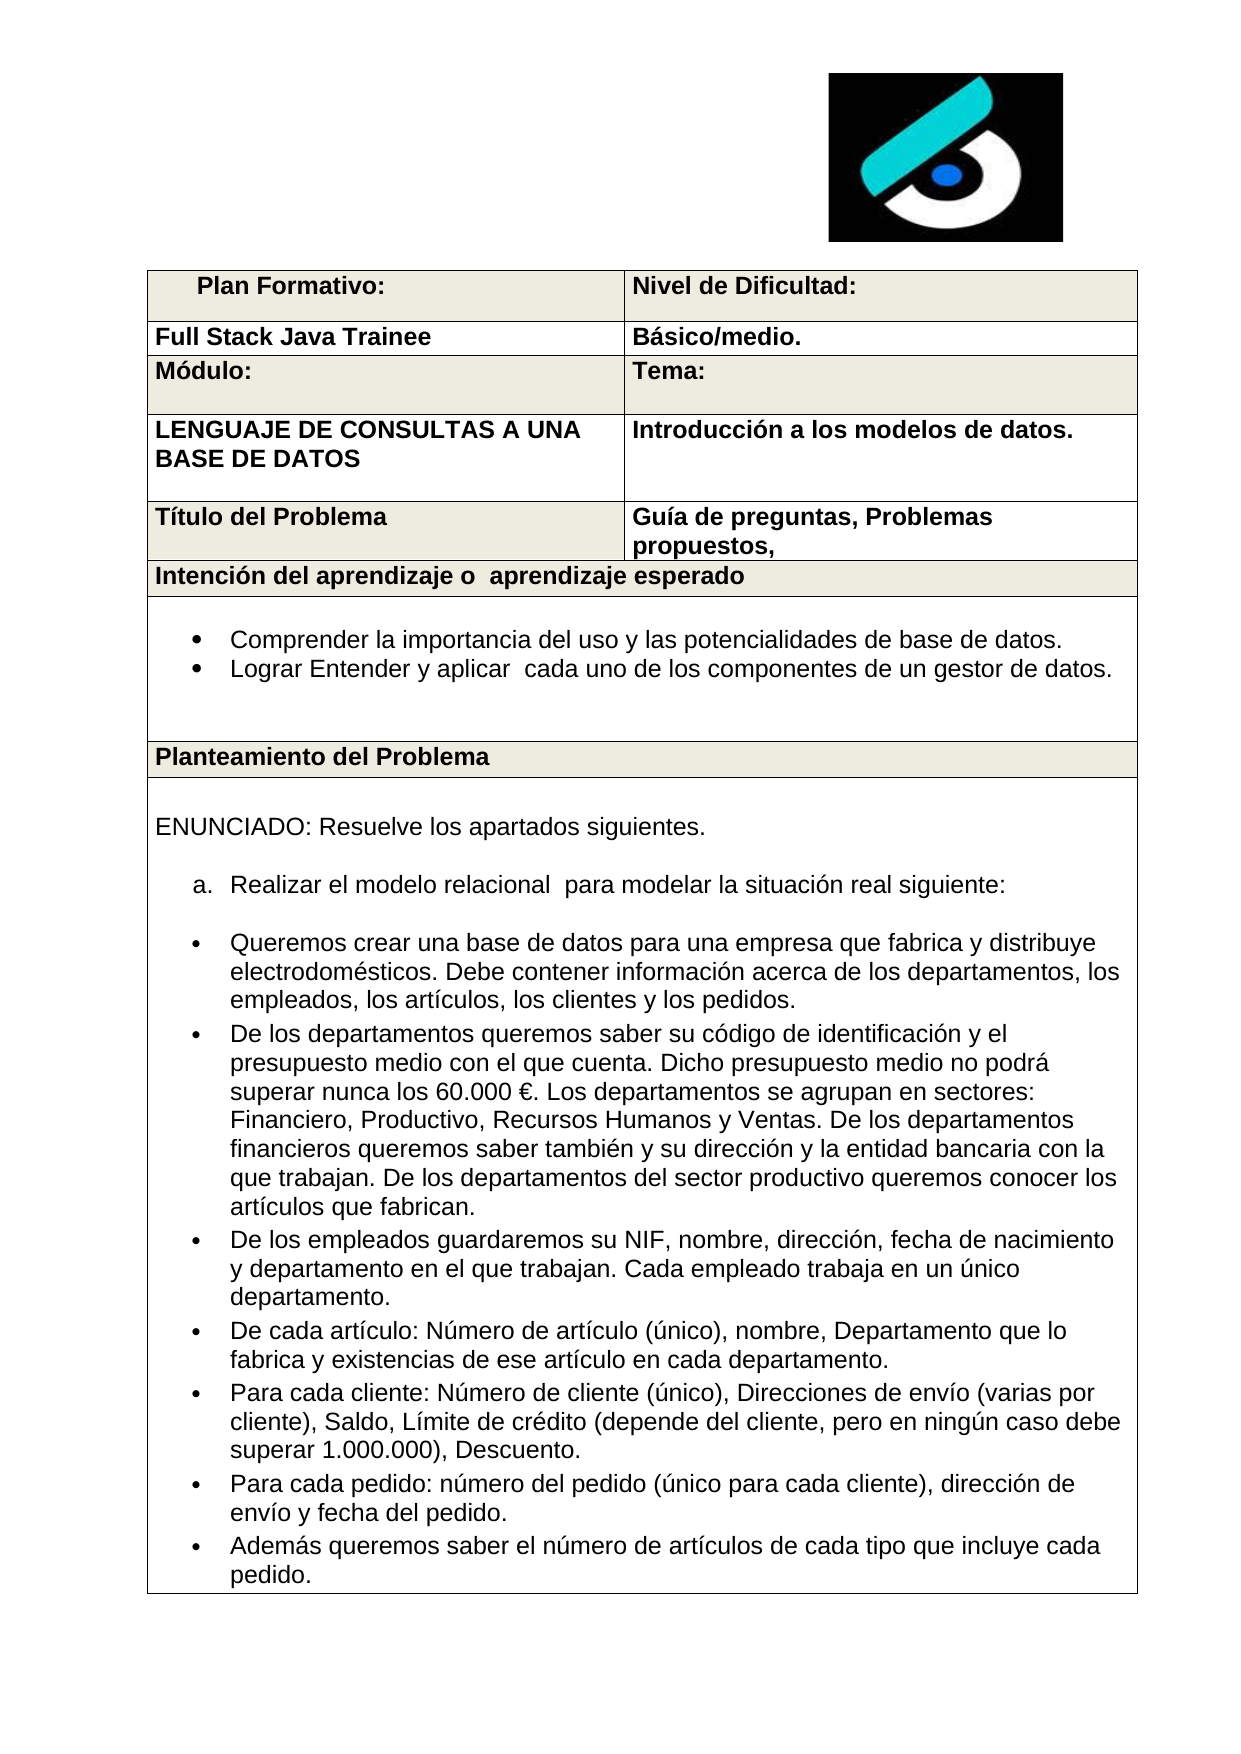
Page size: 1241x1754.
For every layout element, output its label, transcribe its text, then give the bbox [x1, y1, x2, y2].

table_cell Tema: [625, 356, 1137, 414]
table_cell Título del Problema [148, 502, 624, 559]
table_cell Guía de preguntas, Problemas propuestos, [625, 502, 1137, 559]
table_header Nivel de Dificultad: [625, 271, 1137, 321]
table_cell Planteamiento del Problema [148, 742, 1137, 777]
table_cell Comprender la importancia del uso y las potencialidades de base de datos. Lograr Entender y aplicar cada uno de los componentes de un gestor de datos. [148, 597, 1137, 741]
table_cell Introducción a los modelos de datos. [625, 415, 1137, 501]
table_cell LENGUAJE DE CONSULTAS A UNA BASE DE DATOS [148, 415, 624, 501]
table_cell Básico/medio. [625, 322, 1137, 355]
picture [828, 73, 1064, 242]
table_cell Full Stack Java Trainee [148, 322, 624, 355]
table_cell Módulo: [148, 356, 624, 414]
table_cell Intención del aprendizaje o aprendizaje esperado [148, 561, 1137, 596]
table_header Plan Formativo: [148, 271, 624, 321]
